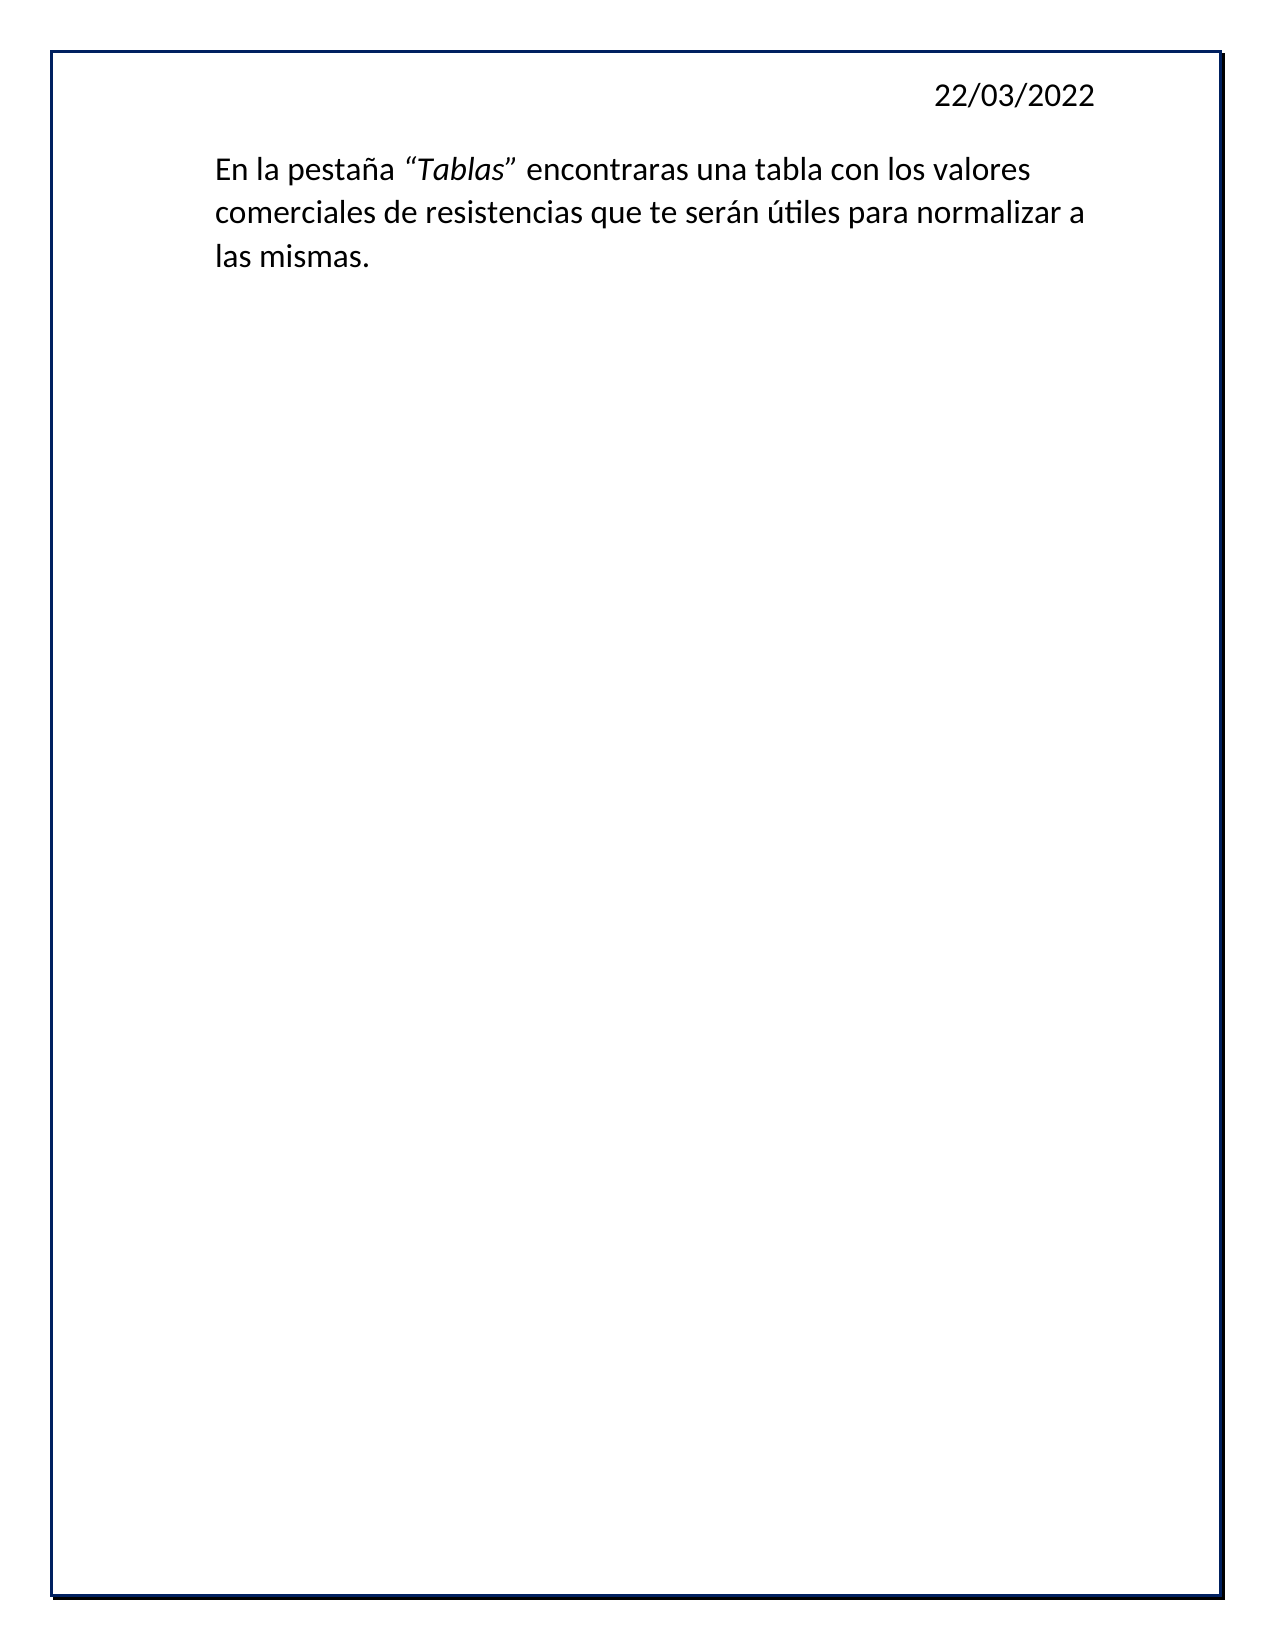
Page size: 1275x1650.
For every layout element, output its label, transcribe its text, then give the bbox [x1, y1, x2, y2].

text En la pestaña “Tablas” encontraras una tabla con los valores comerciales de resistencias que te serán útiles para normalizar a las mismas. [215, 148, 1095, 276]
